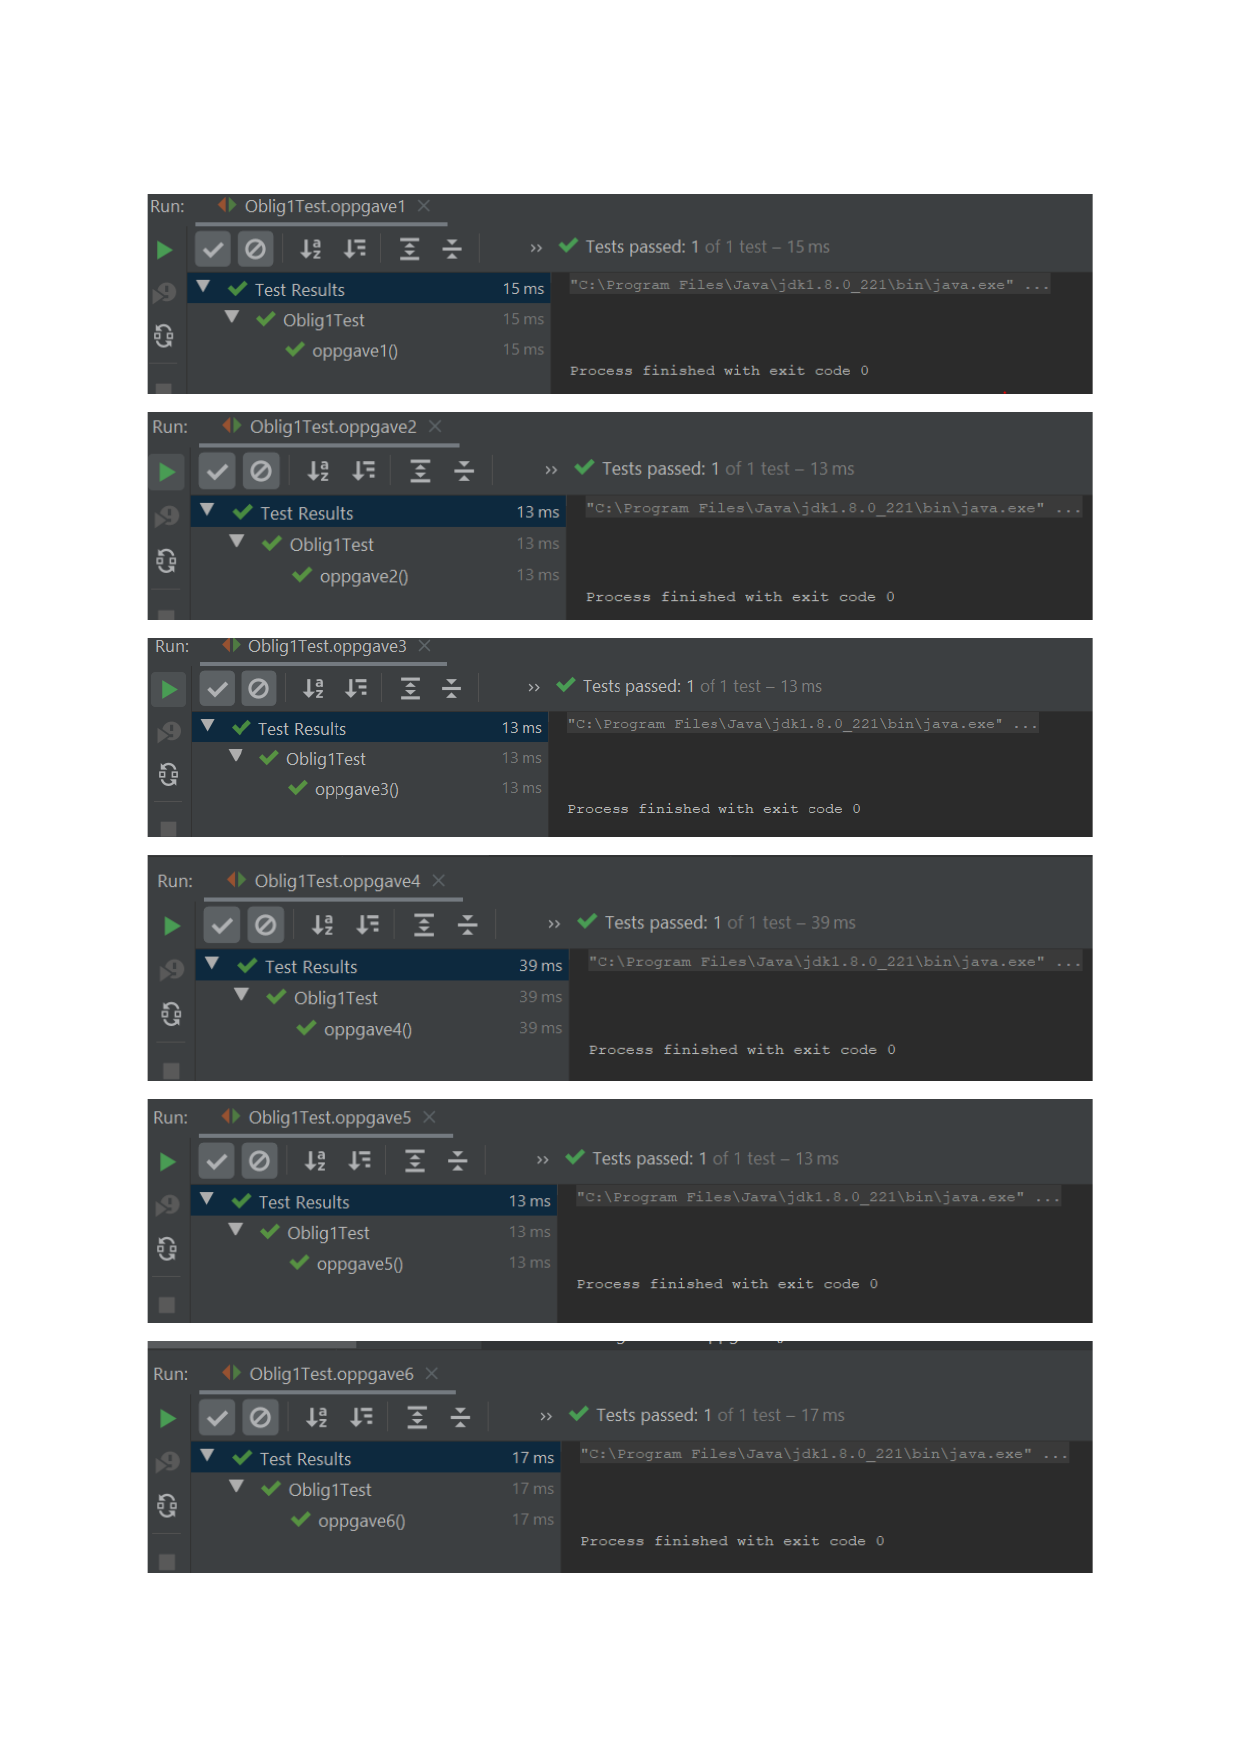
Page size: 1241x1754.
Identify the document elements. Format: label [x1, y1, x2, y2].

picture [147, 1099, 1093, 1323]
picture [147, 855, 1093, 1081]
picture [147, 412, 1093, 620]
picture [147, 638, 1093, 837]
picture [147, 1341, 1093, 1573]
picture [147, 194, 1093, 394]
